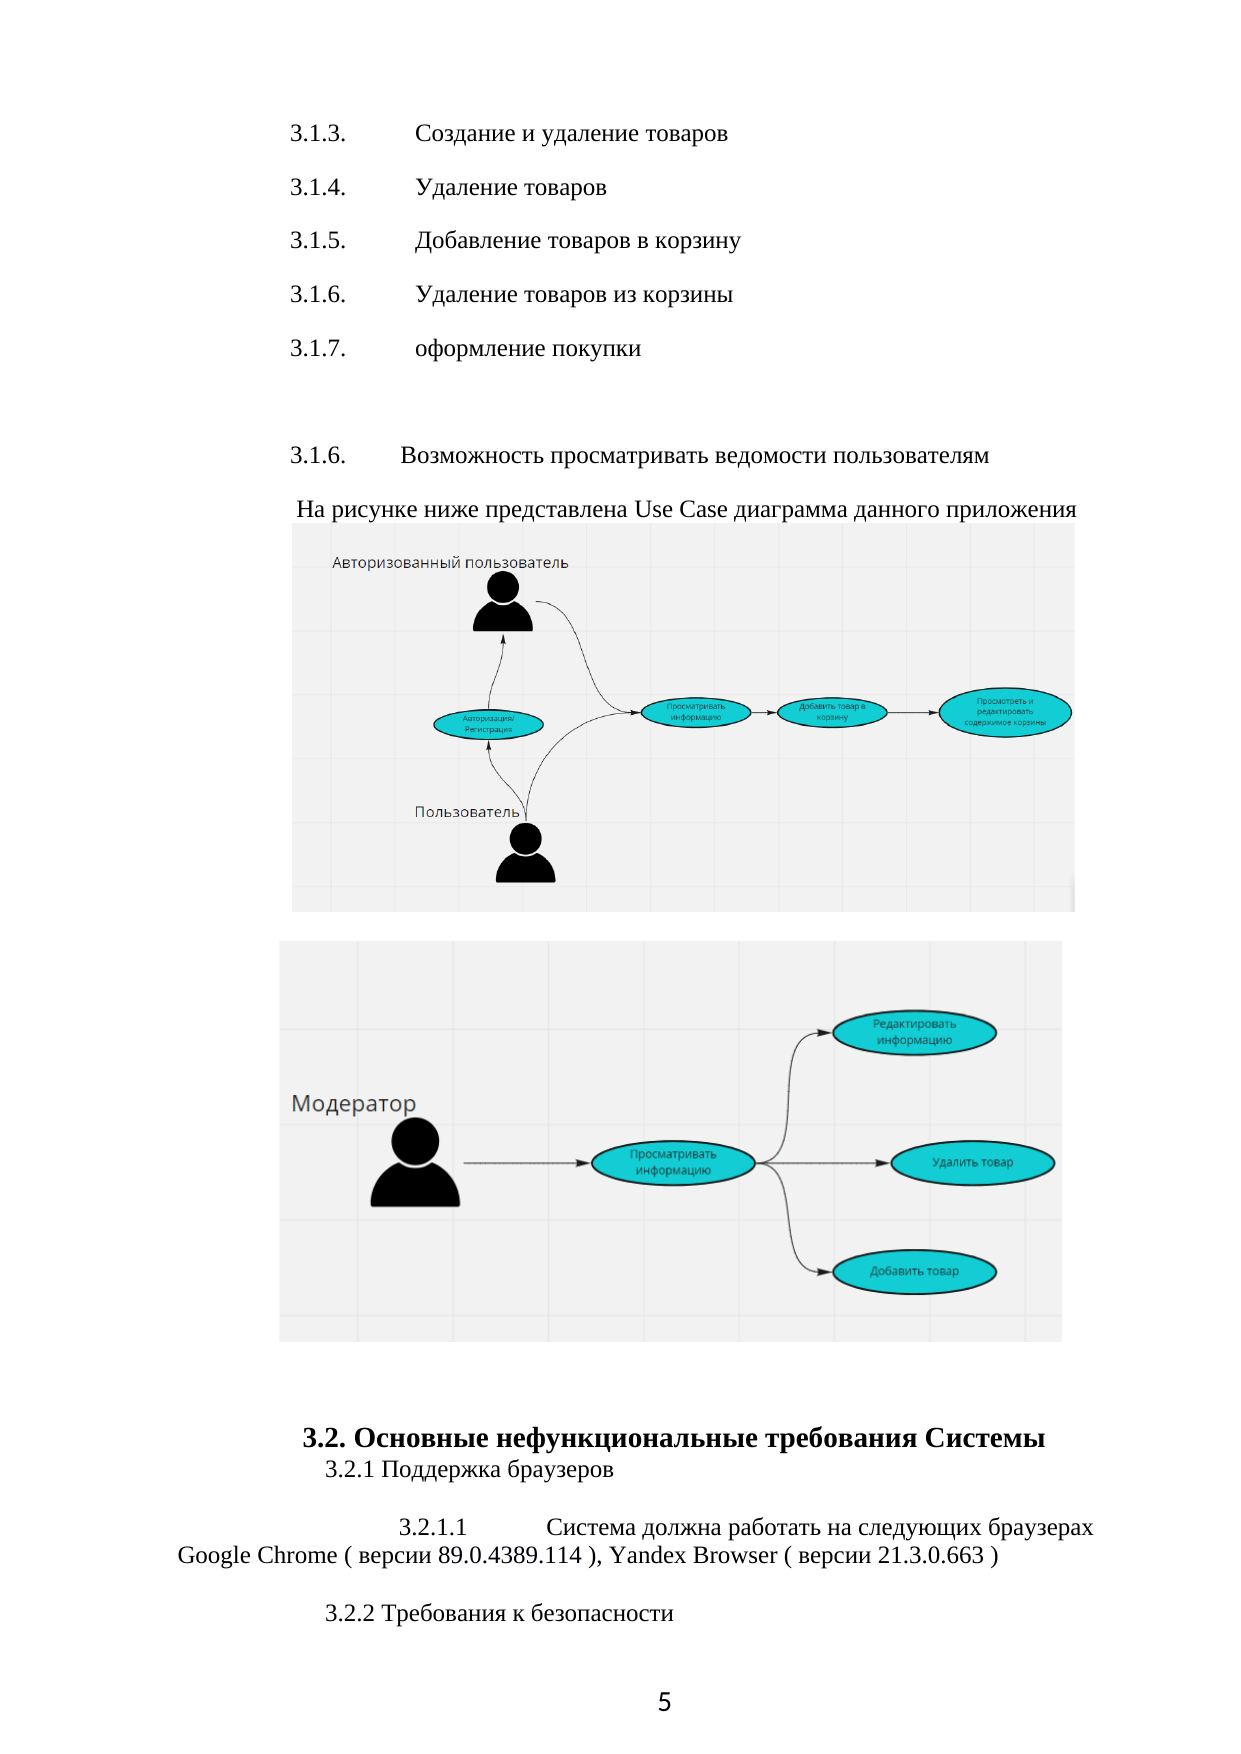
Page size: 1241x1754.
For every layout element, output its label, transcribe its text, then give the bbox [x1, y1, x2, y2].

text 3.1.3. Создание и удаление товаров [290, 118, 1152, 147]
text 3.1.6. Удаление товаров из корзины [290, 279, 1152, 308]
text 3.1.5. Добавление товаров в корзину [290, 226, 1152, 254]
picture [291, 523, 1075, 912]
text 3.2. Основные нефункциональные требования Системы [296, 1421, 1079, 1454]
picture [279, 941, 1063, 1342]
text 3.2.1 Поддержка браузеров 3.2.1.1 Система должна работать на следующих браузерах Google Chrome ( версии 89.0.4389.114 ), Yandex Browser ( версии 21.3.0.663 ) [177, 1454, 1152, 1569]
text 3.2.2 Требования к безопасности [177, 1598, 1152, 1627]
text 3.1.4. Удаление товаров [290, 172, 1152, 201]
text На рисунке ниже представлена Use Case диаграмма данного приложения [296, 494, 1079, 523]
text 3.1.6. Возможность просматривать ведомости пользователям [290, 441, 1152, 469]
text 3.1.7. оформление покупки [290, 333, 1152, 362]
